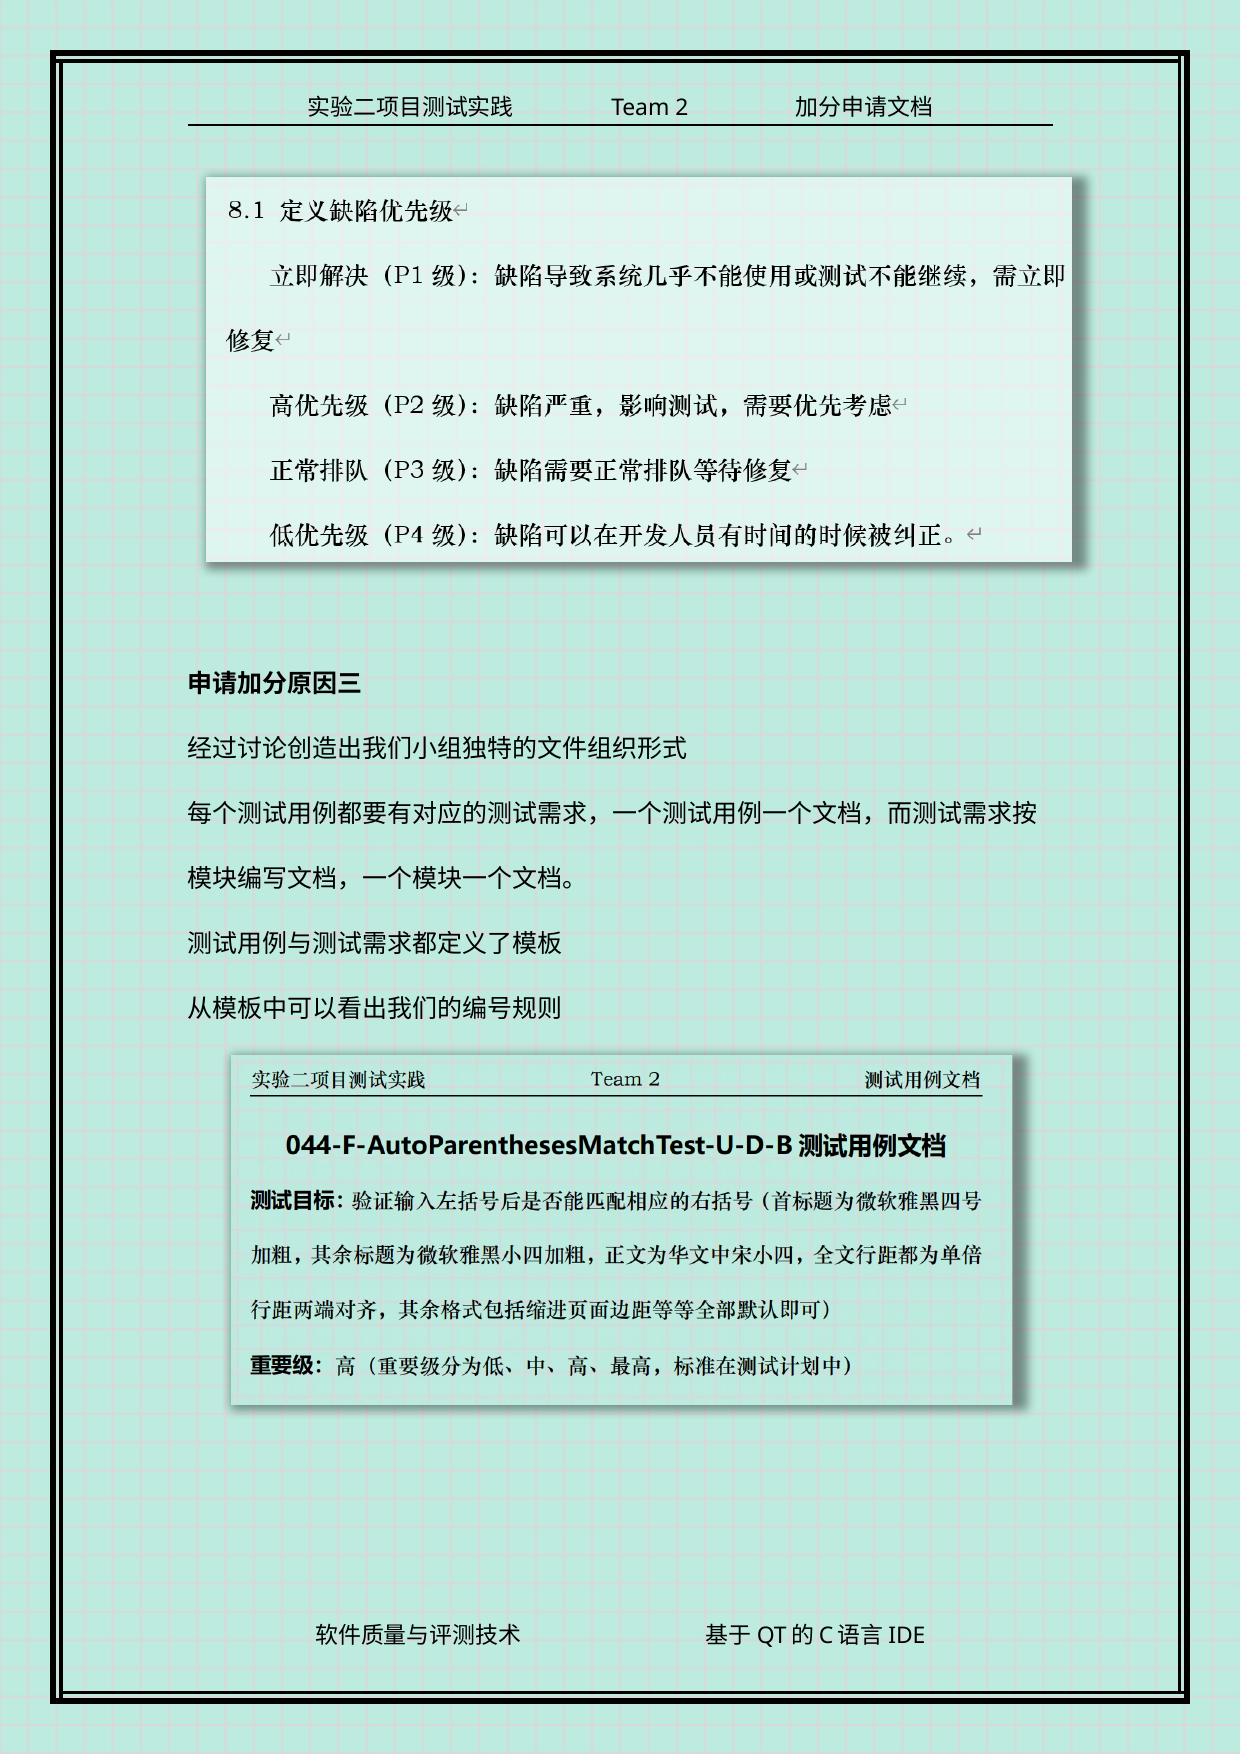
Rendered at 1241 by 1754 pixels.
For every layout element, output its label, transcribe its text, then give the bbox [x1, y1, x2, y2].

picture [0, 0, 1241, 1754]
text 测试用例与测试需求都定义了模板 [187, 909, 1053, 974]
text 从模板中可以看出我们的编号规则 [187, 974, 1053, 1039]
text 申请加分原因三 [187, 649, 1053, 714]
text 经过讨论创造出我们小组独特的文件组织形式 [187, 714, 1053, 779]
text 每个测试用例都要有对应的测试需求，一个测试用例一个文档，而测试需求按模块编写文档，一个模块一个文档。 [187, 779, 1053, 909]
